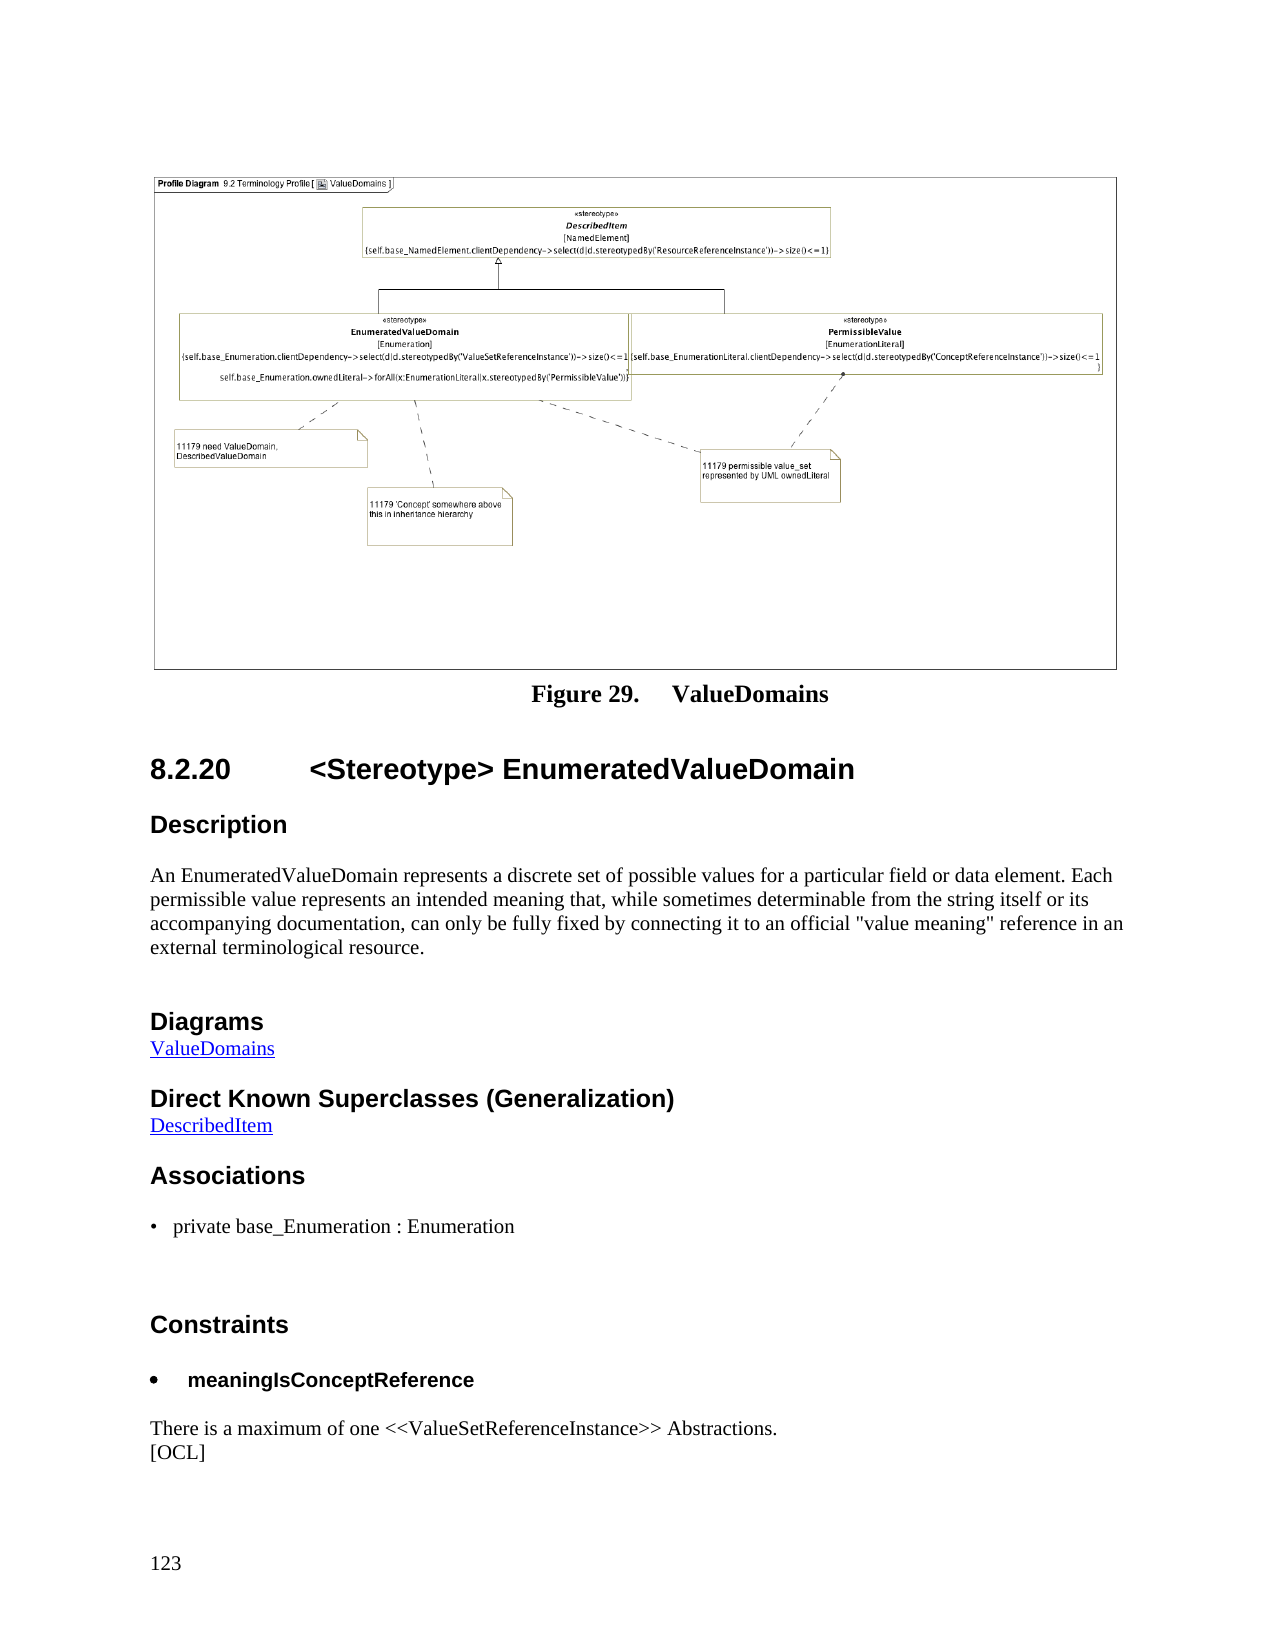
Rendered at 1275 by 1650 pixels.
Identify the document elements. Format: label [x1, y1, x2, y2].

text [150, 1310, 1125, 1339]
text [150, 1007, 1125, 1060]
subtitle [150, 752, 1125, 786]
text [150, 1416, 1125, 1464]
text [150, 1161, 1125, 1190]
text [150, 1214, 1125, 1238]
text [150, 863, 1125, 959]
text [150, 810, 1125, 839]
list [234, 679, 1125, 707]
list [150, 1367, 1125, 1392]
picture [150, 174, 1125, 679]
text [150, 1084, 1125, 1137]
